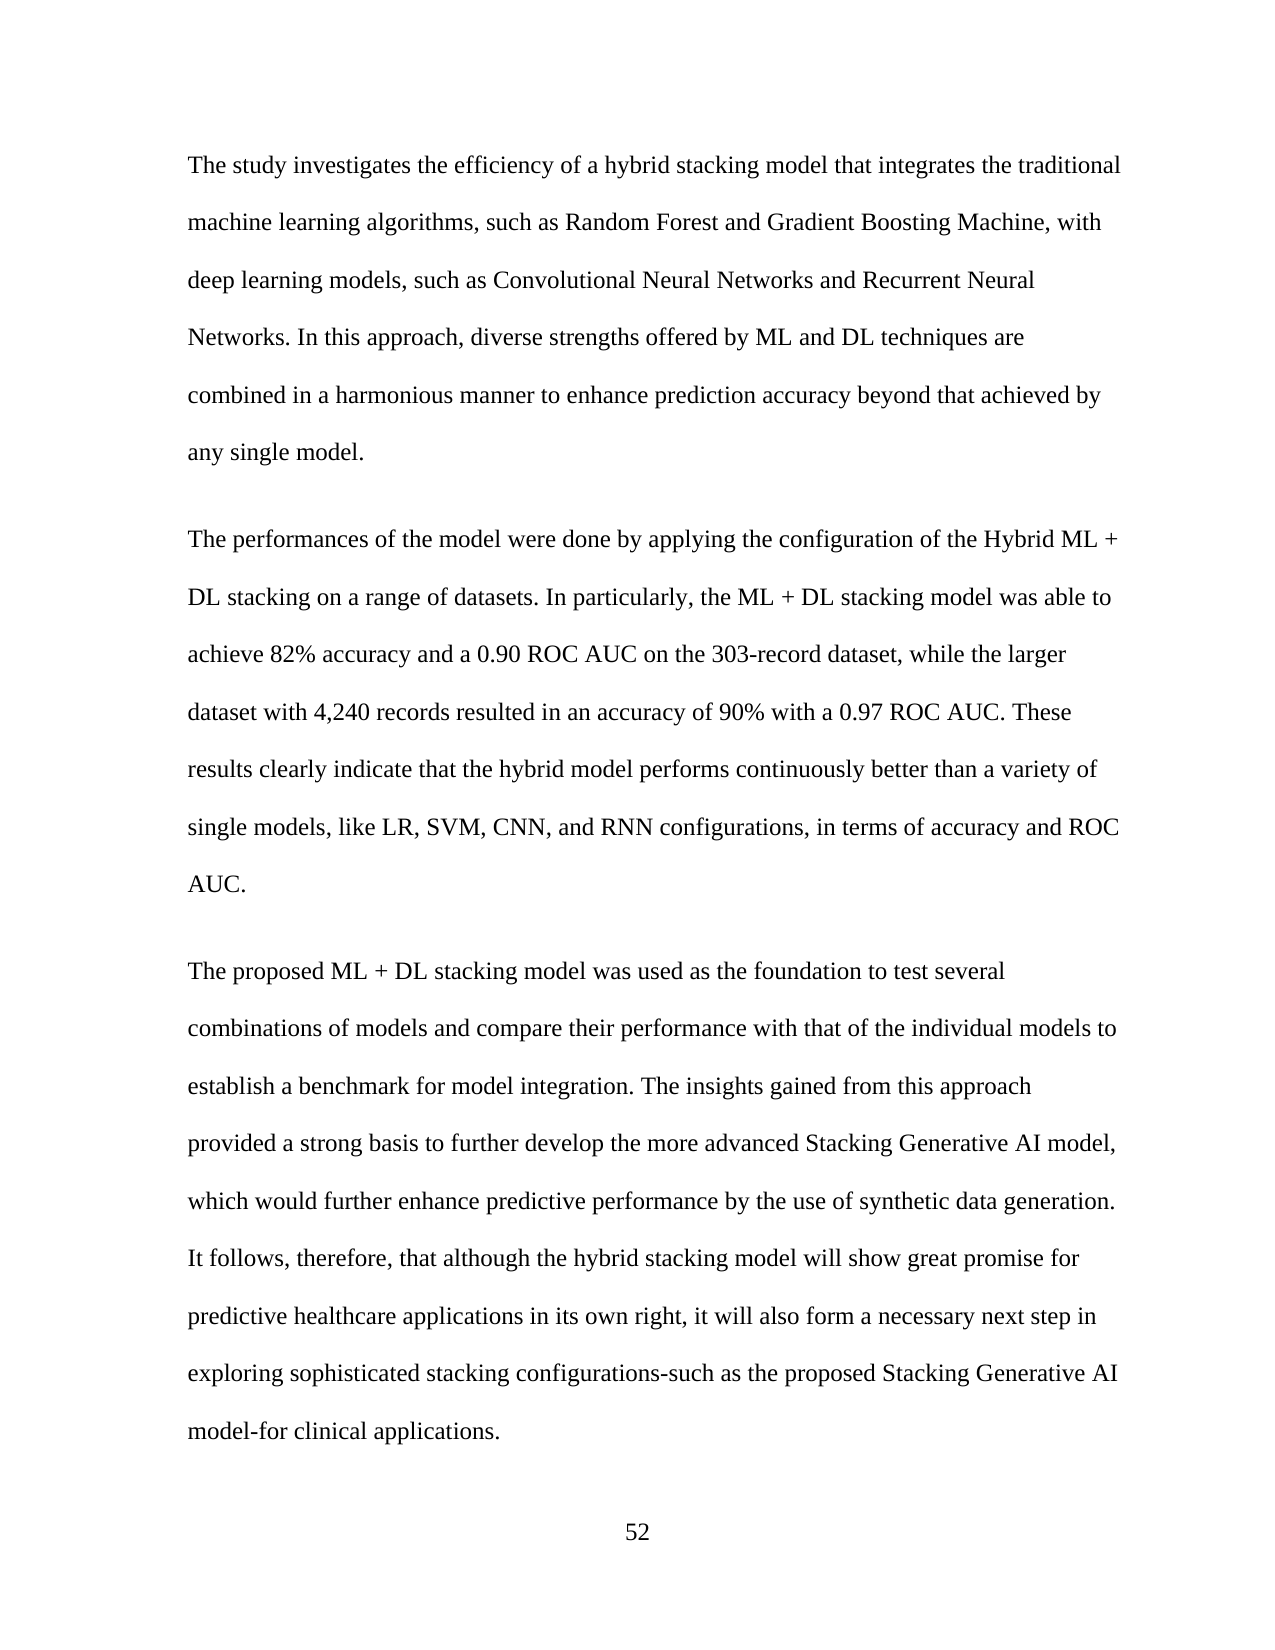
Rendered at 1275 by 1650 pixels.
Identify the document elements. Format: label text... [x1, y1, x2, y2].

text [187, 1157, 1125, 1474]
text The study investigates the efficiency of a hybrid stacking model that integrates the traditional machine learning algorithms, such as Random Forest and Gradient Boosting Machine, with deep learning models, such as Convolutional Neural Networks and Recurrent Neural Networks. In this approach, diverse strengths offered by ML and DL techniques are combined in a harmonious manner to enhance prediction accuracy beyond that achieved by any single model. [187, 352, 1125, 668]
list Hybrid Stacking Model Potential: Can a hybrid stacking model that combines traditional machine learning and deep learning techniques provide superior predictive performance compared to single models? [150, 150, 1125, 294]
text The performances of the model were done by applying the configuration of the Hybrid ML + DL stacking on a range of datasets. In particularly, the ML + DL stacking model was able to achieve 82% accuracy and a 0.90 ROC AUC on the 303-record dataset, while the larger dataset with 4,240 records resulted in an accuracy of 90% with a 0.97 ROC AUC. These results clearly indicate that the hybrid model performs continuously better than a variety of single models, like LR, SVM, CNN, and RNN configurations, in terms of accuracy and ROC AUC. [187, 726, 1125, 1099]
